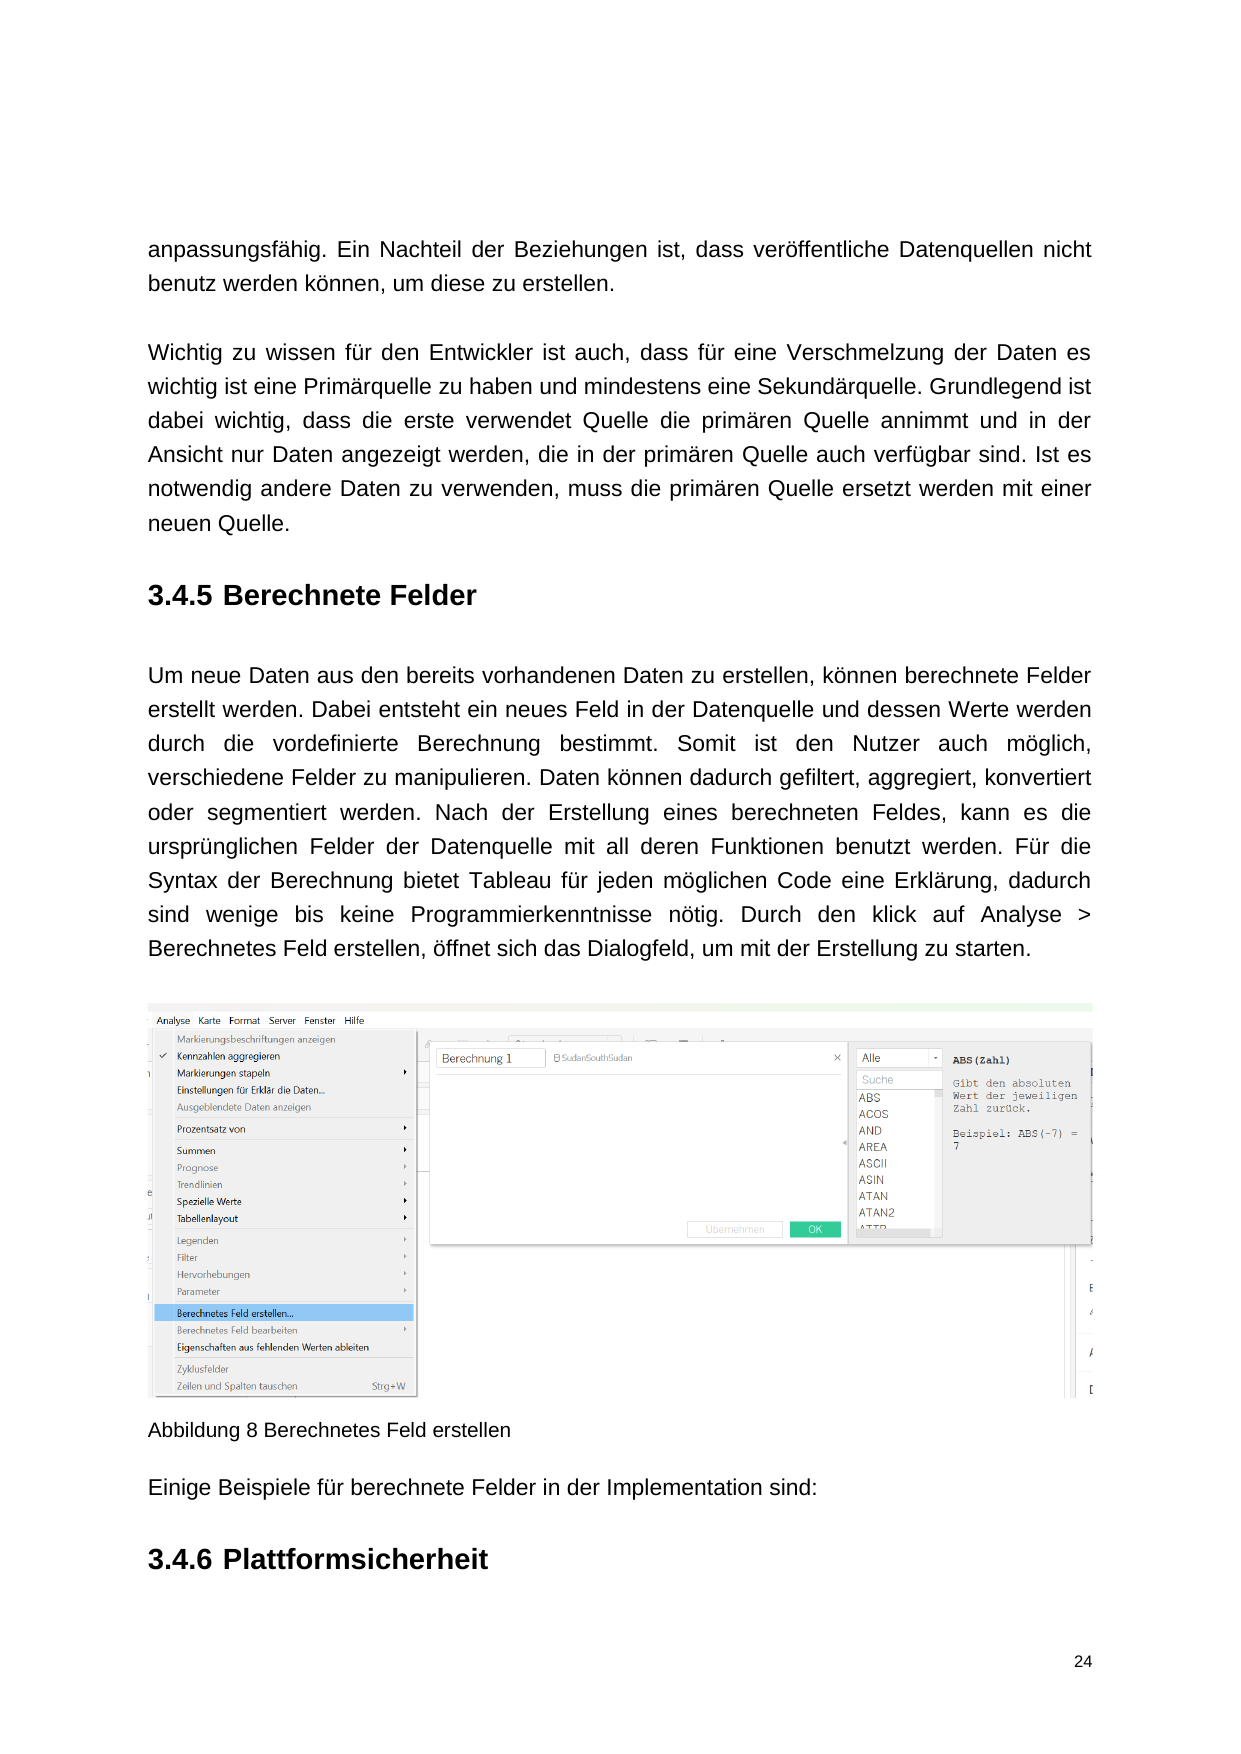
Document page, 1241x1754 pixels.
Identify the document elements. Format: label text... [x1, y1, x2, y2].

text Um neue Daten aus den bereits vorhandenen Daten zu erstellen, können berechnete Felder erstellt werden. Dabei entsteht ein neues Feld in der Datenquelle und dessen Werte werden durch die vordefinierte Berechnung bestimmt. Somit ist den Nutzer auch möglich, verschiedene Felder zu manipulieren. Daten können dadurch gefiltert, aggregiert, konvertiert oder segmentiert werden. Nach der Erstellung eines berechneten Feldes, kann es die ursprünglichen Felder der Datenquelle mit all deren Funktionen benutzt werden. Für die Syntax der Berechnung bietet Tableau für jeden möglichen Code eine Erklärung, dadurch sind wenige bis keine Programmierkenntnisse nötig. Durch den klick auf Analyse > Berechnetes Feld erstellen, öffnet sich das Dialogfeld, um mit der Erstellung zu starten. [148, 662, 1092, 962]
text Wichtig zu wissen für den Entwickler ist auch, dass für eine Verschmelzung der Daten es wichtig ist eine Primärquelle zu haben und mindestens eine Sekundärquelle. Grundlegend ist dabei wichtig, dass die erste verwendet Quelle die primären Quelle annimmt und in der Ansicht nur Daten angezeigt werden, die in der primären Quelle auch verfügbar sind. Ist es notwendig andere Daten zu verwenden, muss die primären Quelle ersetzt werden mit einer neuen Quelle. [148, 339, 1092, 536]
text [148, 236, 1092, 297]
picture [147, 1003, 1093, 1398]
subtitle Berechnete Felder [148, 578, 1092, 611]
text Abbildung 8 Berechnetes Feld erstellen [148, 1417, 1092, 1441]
text Einige Beispiele für berechnete Felder in der Implementation sind: [148, 1474, 1092, 1500]
subtitle Plattformsicherheit [148, 1542, 1092, 1576]
